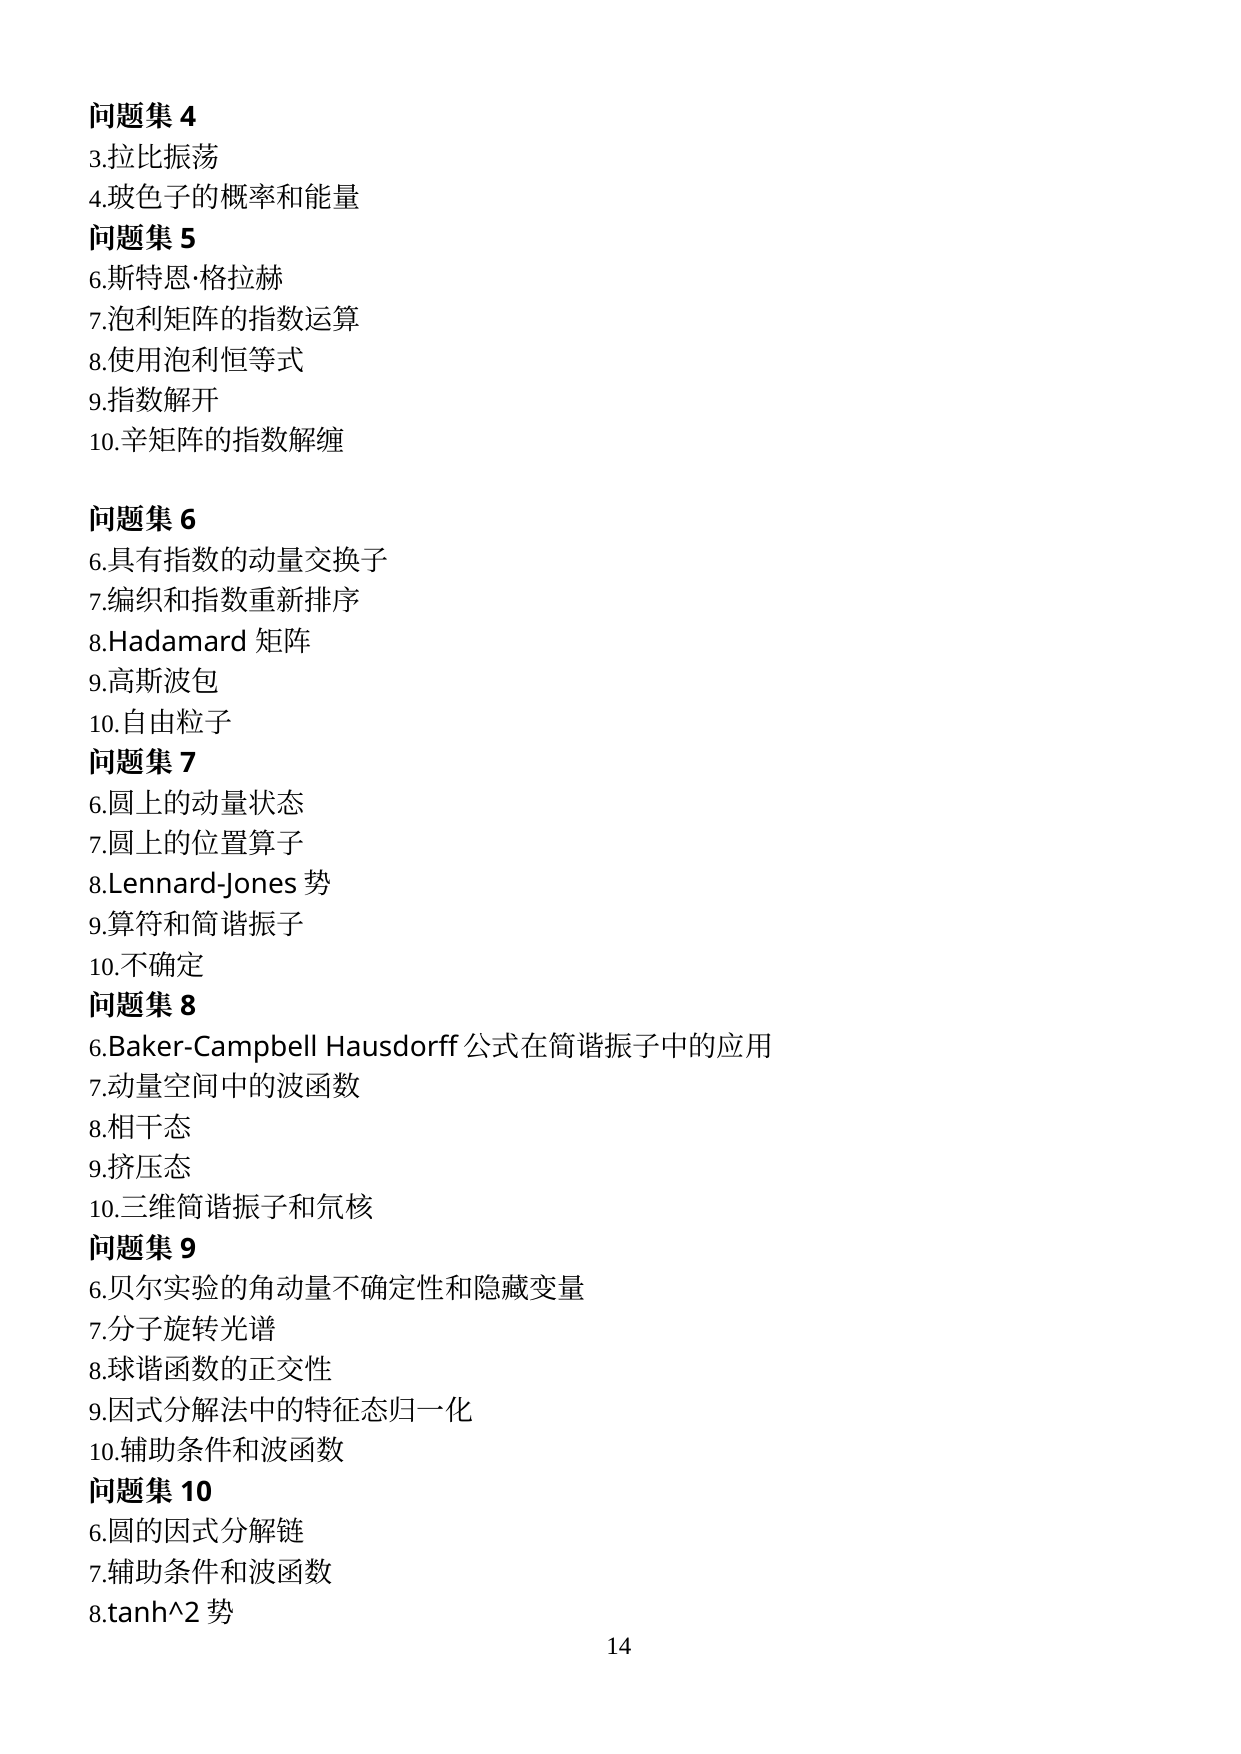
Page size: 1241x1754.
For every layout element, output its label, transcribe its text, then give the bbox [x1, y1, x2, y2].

text 问题集 9 [88, 1226, 1149, 1267]
list 使用泡利恒等式 [88, 338, 1149, 378]
text 问题集 5 [88, 216, 1149, 257]
text 问题集 10 [88, 1469, 1149, 1509]
list 挤压态 [88, 1145, 1149, 1186]
list 圆的因式分解链 [88, 1509, 1149, 1550]
list 三维简谐振子和氘核 [88, 1186, 1149, 1226]
list 因式分解法中的特征态归一化 [88, 1388, 1149, 1428]
list 辅助条件和波函数 [88, 1550, 1149, 1590]
list 玻色子的概率和能量 [88, 176, 1149, 216]
list 动量空间中的波函数 [88, 1064, 1149, 1105]
list Lennard-Jones势 [88, 862, 1149, 902]
list 自由粒子 [88, 700, 1149, 740]
list tanh^2势 [88, 1590, 1149, 1631]
list Hadamard 矩阵 [88, 619, 1149, 659]
list 拉比振荡 [88, 135, 1149, 176]
list 贝尔实验的角动量不确定性和隐藏变量 [88, 1267, 1149, 1307]
list 圆上的位置算子 [88, 821, 1149, 862]
list 相干态 [88, 1105, 1149, 1145]
list 辛矩阵的指数解缠 [88, 418, 1149, 459]
list 泡利矩阵的指数运算 [88, 297, 1149, 338]
list 高斯波包 [88, 659, 1149, 700]
text 问题集 7 [88, 740, 1149, 781]
list 编织和指数重新排序 [88, 578, 1149, 619]
list 球谐函数的正交性 [88, 1347, 1149, 1388]
list 具有指数的动量交换子 [88, 538, 1149, 578]
list 算符和简谐振子 [88, 902, 1149, 943]
list 指数解开 [88, 378, 1149, 418]
text 问题集 8 [88, 983, 1149, 1024]
list 斯特恩·格拉赫 [88, 257, 1149, 297]
text 问题集 6 [88, 497, 1149, 538]
list 不确定 [88, 943, 1149, 983]
list 圆上的动量状态 [88, 781, 1149, 821]
text 问题集 4 [88, 94, 1149, 135]
list Baker-Campbell Hausdorff公式在简谐振子中的应用 [88, 1024, 1149, 1064]
list 分子旋转光谱 [88, 1307, 1149, 1347]
list 辅助条件和波函数 [88, 1428, 1149, 1469]
